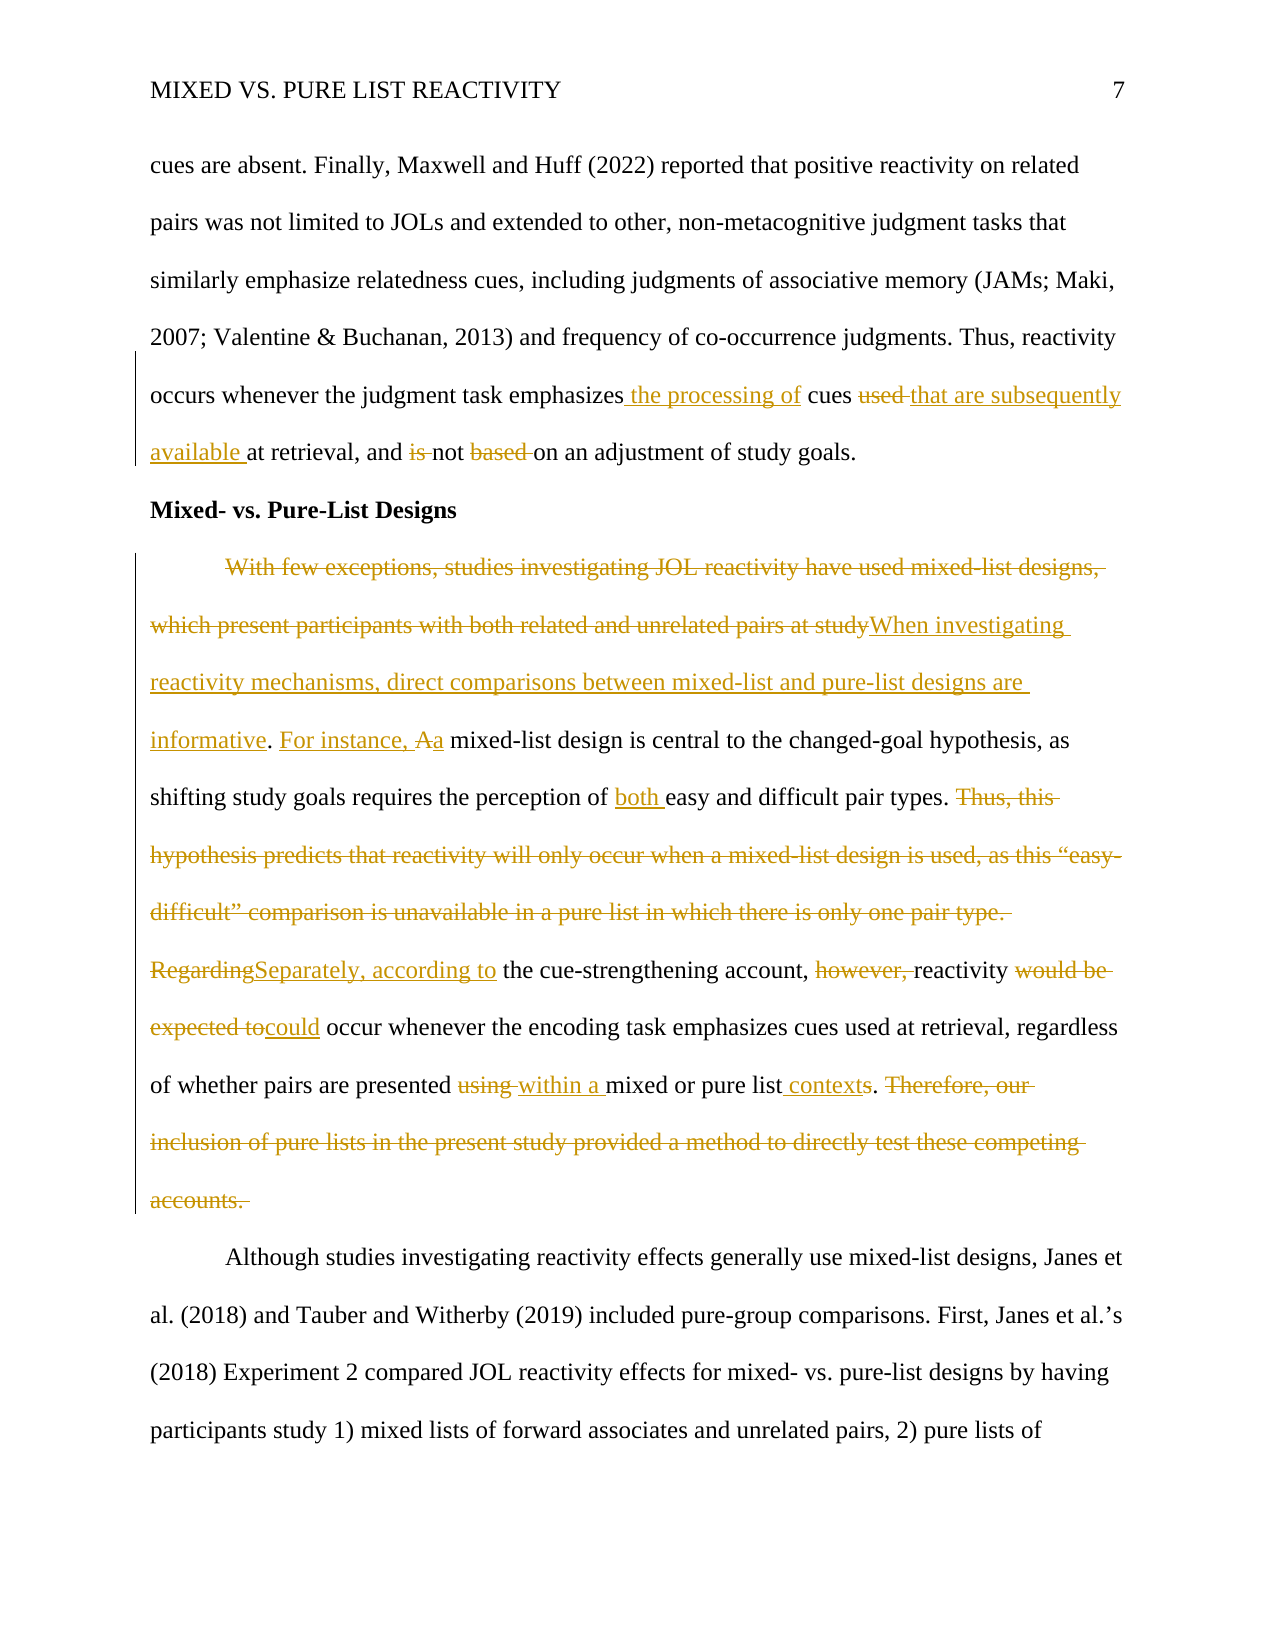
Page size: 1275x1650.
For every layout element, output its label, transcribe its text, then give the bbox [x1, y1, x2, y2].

text Mixed- vs. Pure-List Designs [150, 495, 1125, 524]
text . mixed-list design is central to the changed-goal hypothesis, as shifting study goals requires the perception of easy and difficult pair types. the cue-strengthening account, reactivity occur whenever the encoding task emphasizes cues used at retrieval, regardless of whether pairs are presented mixed or pure list. [150, 552, 1125, 1214]
